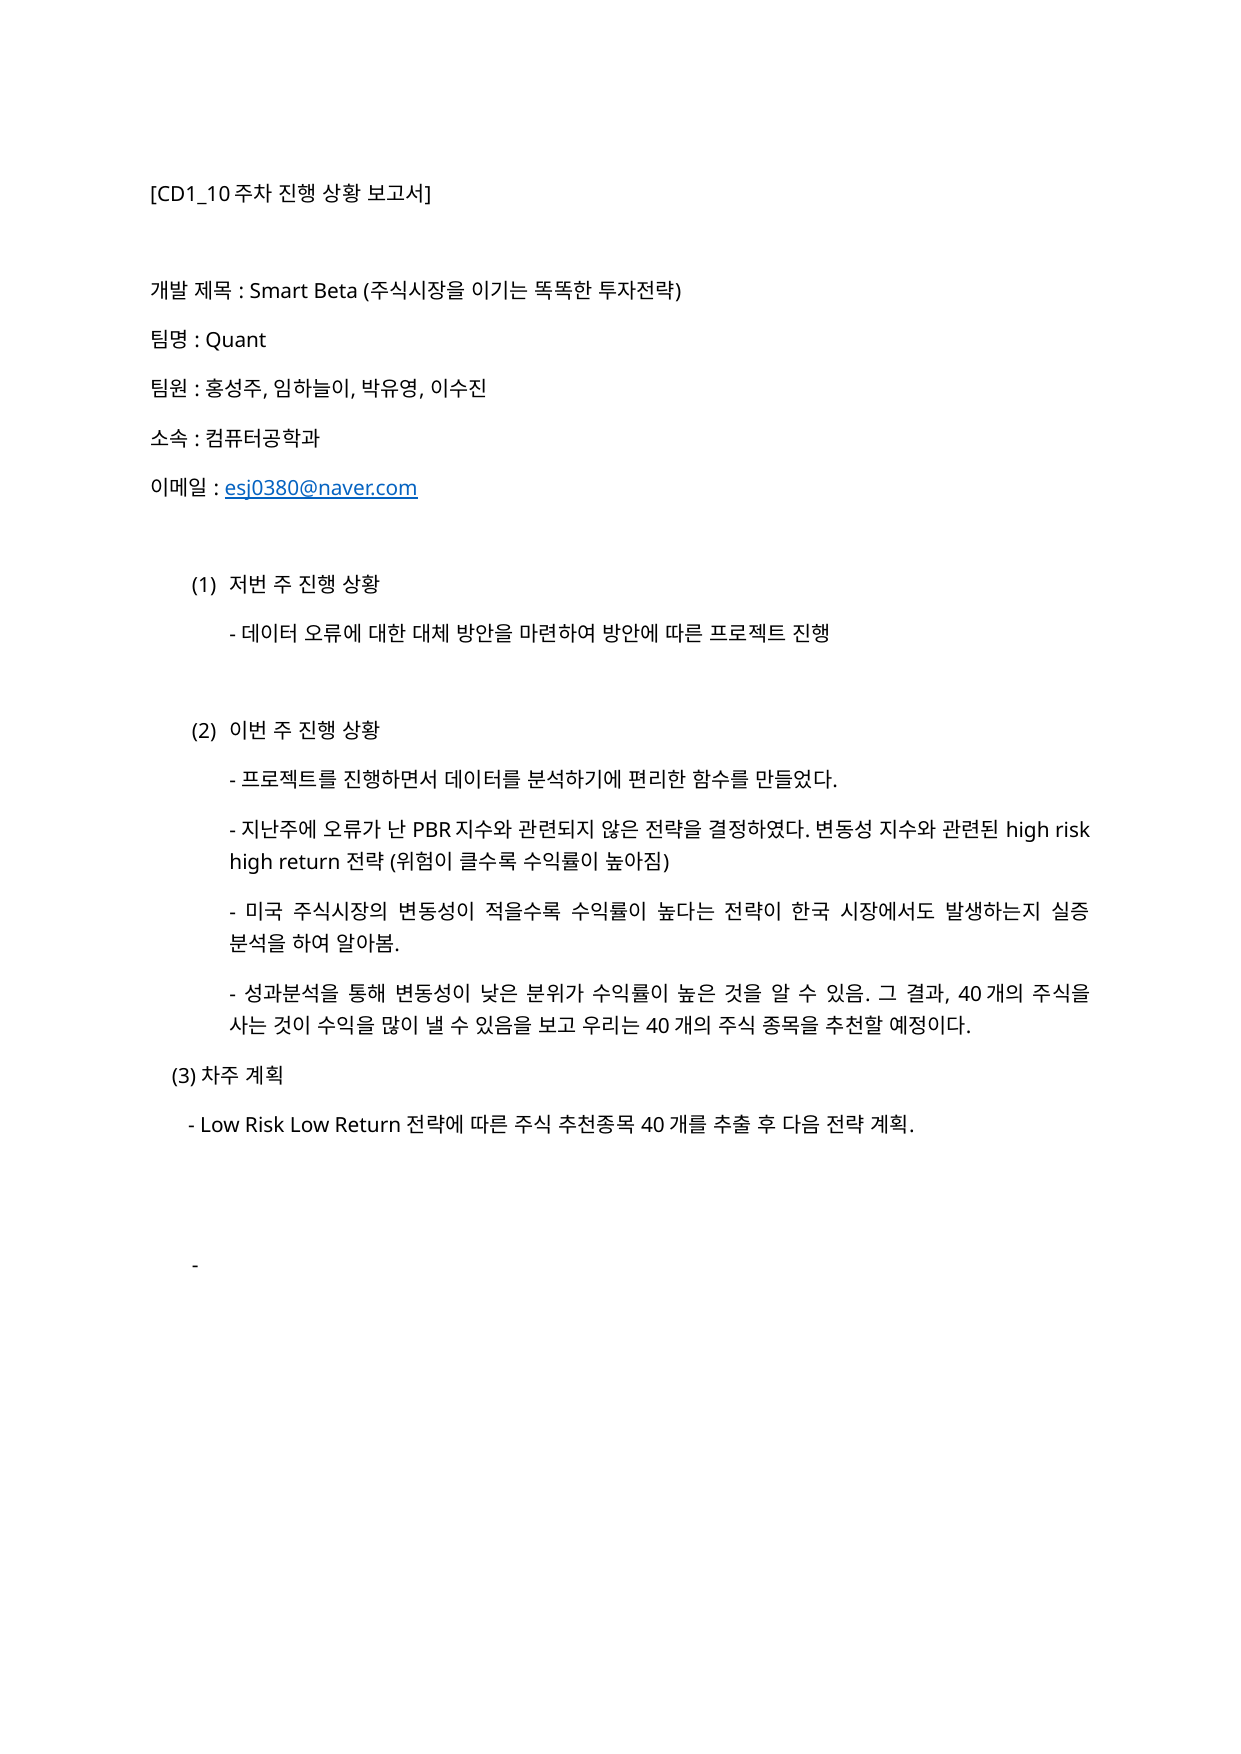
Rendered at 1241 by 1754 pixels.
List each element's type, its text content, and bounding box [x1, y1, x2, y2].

text 팀원 : 홍성주, 임하늘이, 박유영, 이수진 [150, 373, 1090, 403]
list - 지난주에 오류가 난 PBR지수와 관련되지 않은 전략을 결정하였다. 변동성 지수와 관련된 high risk high return 전략 (위험이 클수록 수익률이 높아짐) [229, 813, 1090, 876]
text - Low Risk Low Return 전략에 따른 주식 추천종목 40개를 추출 후 다음 전략 계획. [150, 1108, 1090, 1139]
list 이번 주 진행 상황 [192, 714, 1090, 744]
list - 데이터 오류에 대한 대체 방안을 마련하여 방안에 따른 프로젝트 진행 [229, 617, 1090, 648]
list - 프로젝트를 진행하면서 데이터를 분석하기에 편리한 함수를 만들었다. [229, 763, 1090, 794]
text [CD1_10주차 진행 상황 보고서] [150, 177, 1090, 207]
list 저번 주 진행 상황 [192, 568, 1090, 598]
list - 성과분석을 통해 변동성이 낮은 분위가 수익률이 높은 것을 알 수 있음. 그 결과, 40개의 주식을 사는 것이 수익을 많이 낼 수 있음을 보고 우리는 40개의 주식 종목을 추천할 예정이다. [229, 977, 1090, 1040]
text 이메일 : esj0380@naver.com [150, 471, 1090, 502]
text 팀명 : Quant [150, 323, 1090, 353]
list - 미국 주식시장의 변동성이 적을수록 수익률이 높다는 전략이 한국 시장에서도 발생하는지 실증 분석을 하여 알아봄. [229, 895, 1090, 958]
text (3) 차주 계획 [150, 1059, 1090, 1089]
text 소속 : 컴퓨터공학과 [150, 422, 1090, 452]
text 개발 제목 : Smart Beta (주식시장을 이기는 똑똑한 투자전략) [150, 274, 1090, 304]
